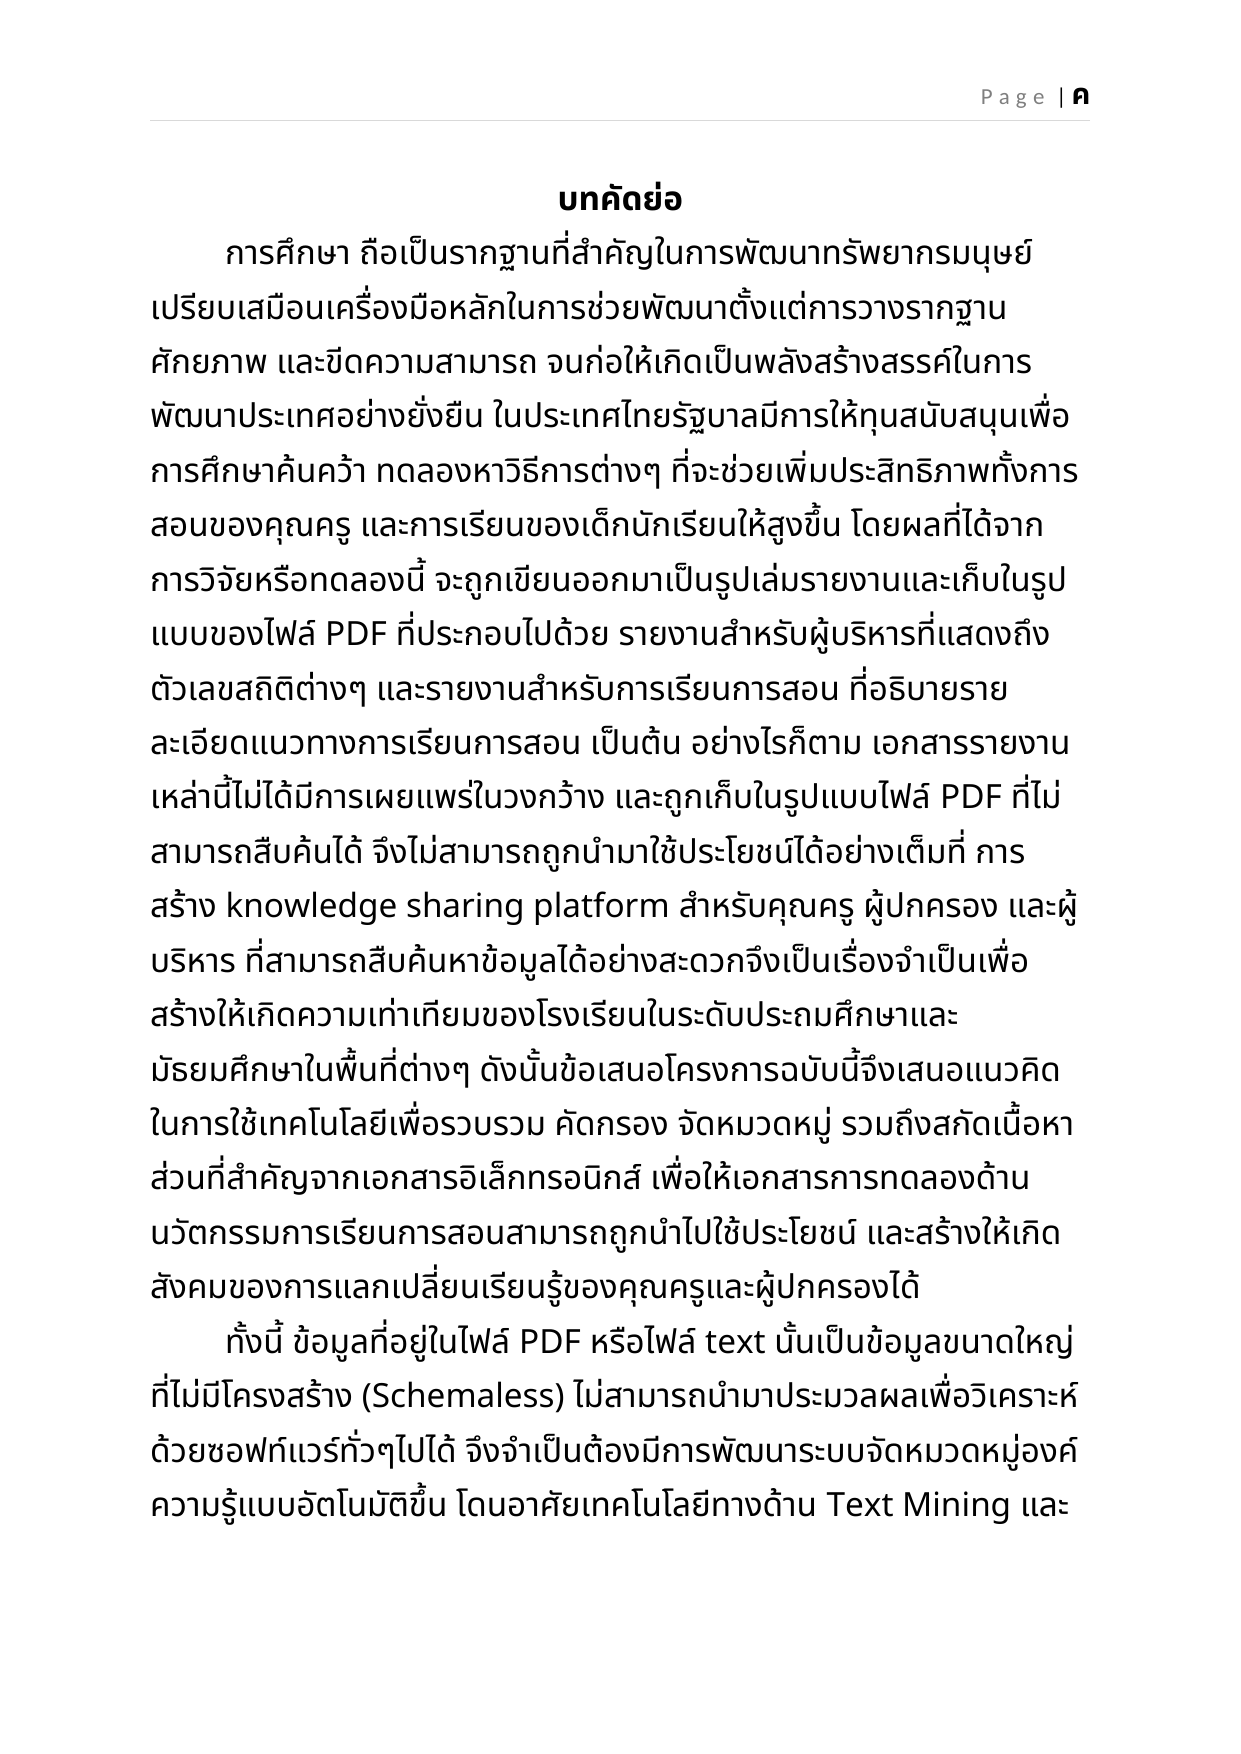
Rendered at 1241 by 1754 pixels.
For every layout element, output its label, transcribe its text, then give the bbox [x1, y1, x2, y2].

text การศึกษา ถือเป็นรากฐานที่สำคัญในการพัฒนาทรัพยากรมนุษย์ เปรียบเสมือนเครื่องมือหลักในการช่วยพัฒนาตั้งแต่การวางรากฐาน ศักยภาพ และขีดความสามารถ จนก่อให้เกิดเป็นพลังสร้างสรรค์ในการพัฒนาประเทศอย่างยั่งยืน ในประเทศไทยรัฐบาลมีการให้ทุนสนับสนุนเพื่อการศึกษาค้นคว้า ทดลองหาวิธีการต่างๆ ที่จะช่วยเพิ่มประสิทธิภาพทั้งการสอนของคุณครู และการเรียนของเด็กนักเรียนให้สูงขึ้น โดยผลที่ได้จากการวิจัยหรือทดลองนี้ จะถูกเขียนออกมาเป็นรูปเล่มรายงานและเก็บในรูปแบบของไฟล์ PDF ที่ประกอบไปด้วย รายงานสำหรับผู้บริหารที่แสดงถึงตัวเลขสถิติต่างๆ และรายงานสำหรับการเรียนการสอน ที่อธิบายรายละเอียดแนวทางการเรียนการสอน เป็นต้น อย่างไรก็ตาม เอกสารรายงานเหล่านี้ไม่ได้มีการเผยแพร่ในวงกว้าง และถูกเก็บในรูปแบบไฟล์ PDF ที่ไม่สามารถสืบค้นได้ จึงไม่สามารถถูกนำมาใช้ประโยชน์ได้อย่างเต็มที่ การสร้าง knowledge sharing platform สำหรับคุณครู ผู้ปกครอง และผู้บริหาร ที่สามารถสืบค้นหาข้อมูลได้อย่างสะดวกจึงเป็นเรื่องจำเป็นเพื่อสร้างให้เกิดความเท่าเทียมของโรงเรียนในระดับประถมศึกษาและมัธยมศึกษาในพื้นที่ต่างๆ ดังนั้นข้อเสนอโครงการฉบับนี้จึงเสนอแนวคิดในการใช้เทคโนโลยีเพื่อรวบรวม คัดกรอง จัดหมวดหมู่ รวมถึงสกัดเนื้อหาส่วนที่สำคัญจากเอกสารอิเล็กทรอนิกส์ เพื่อให้เอกสารการทดลองด้านนวัตกรรมการเรียนการสอนสามารถถูกนำไปใช้ประโยชน์ และสร้างให้เกิดสังคมของการแลกเปลี่ยนเรียนรู้ของคุณครูและผู้ปกครองได้ [150, 229, 1090, 1313]
subtitle บทคัดย่อ [150, 175, 1090, 225]
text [150, 1317, 1090, 1532]
